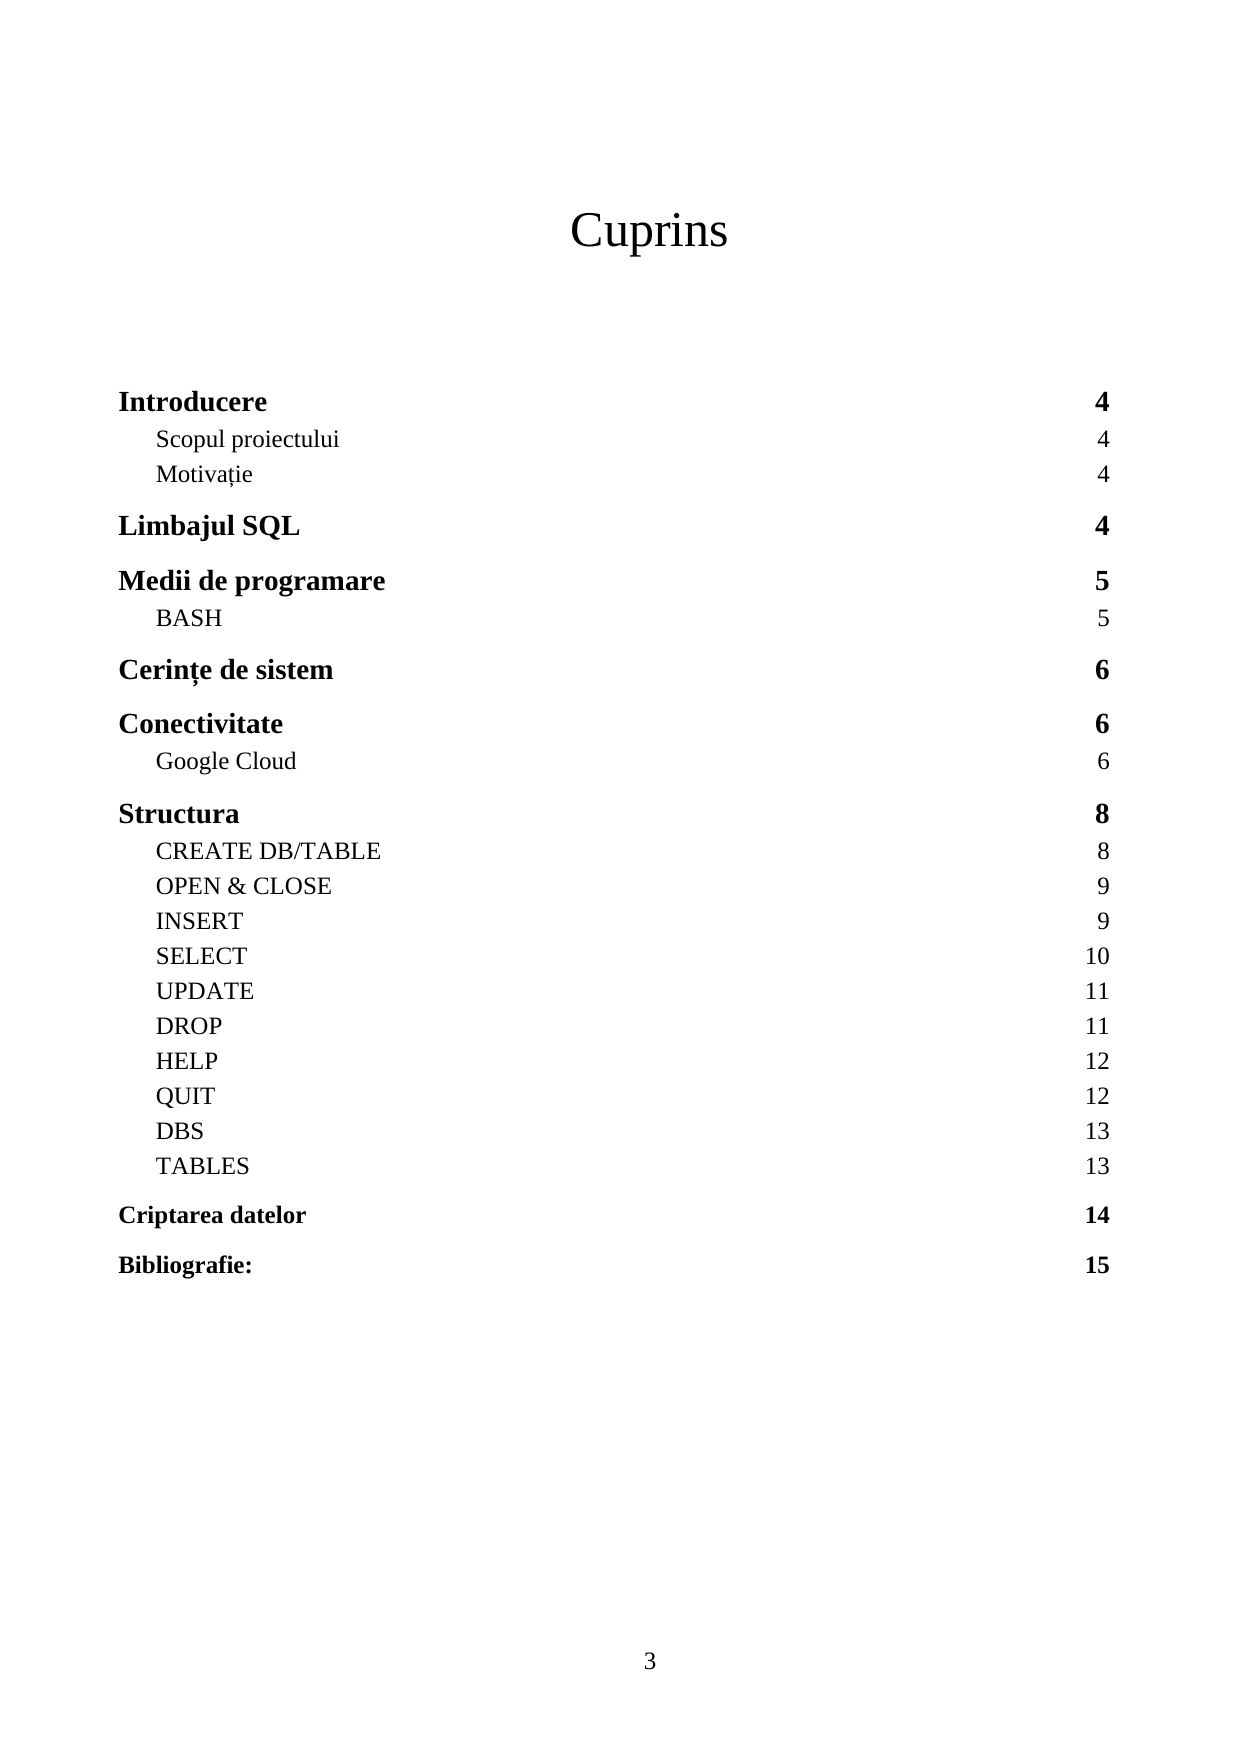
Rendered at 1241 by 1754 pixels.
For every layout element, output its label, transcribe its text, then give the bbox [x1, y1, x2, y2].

text Cuprins [118, 199, 1182, 257]
